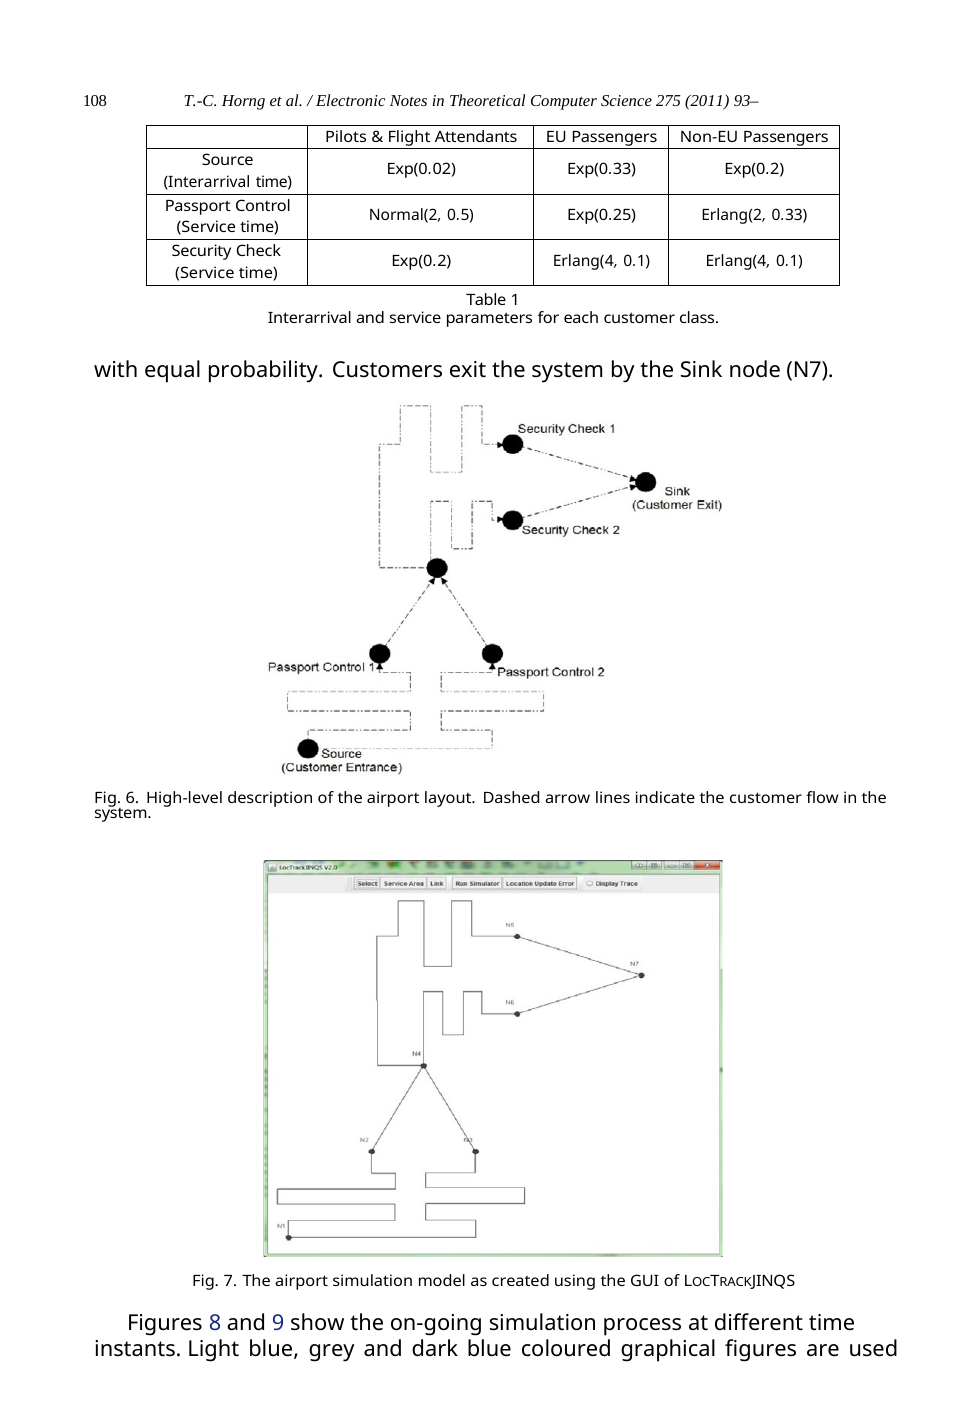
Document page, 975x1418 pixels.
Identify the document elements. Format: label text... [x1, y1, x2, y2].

table_cell Exp(0.2) [308, 240, 533, 285]
table_cell Source (Interarrival time) [147, 149, 307, 194]
table_cell Erlang(4, 0.1) [534, 240, 668, 285]
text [94, 1309, 923, 1362]
text Fig. 7. The airport simulation model as created using the GUI of LocTrackJINQS [105, 870, 882, 1291]
table_header [147, 126, 307, 148]
table_cell Erlang(4, 0.1) [669, 240, 839, 285]
table_header EU Passengers [534, 126, 668, 148]
table_cell Exp(0.2) [669, 149, 839, 194]
text Table 1 [105, 290, 882, 309]
text Fig. 6. High-level description of the airport layout. Dashed arrow lines indicate the customer flow in the system. [94, 418, 923, 823]
text Interarrival and service parameters for each customer class. [105, 309, 882, 328]
text with equal probability. Customers exit the system by the Sink node (N7). [94, 353, 923, 383]
table_cell Passport Control (Service time) [147, 195, 307, 239]
table_cell Erlang(2, 0.33) [669, 195, 839, 239]
picture [263, 402, 723, 418]
table_cell Exp(0.25) [534, 195, 668, 239]
table_cell Normal(2, 0.5) [308, 195, 533, 239]
table_cell Exp(0.02) [308, 149, 533, 194]
table_cell Security Check (Service time) [147, 240, 307, 285]
table_cell Exp(0.33) [534, 149, 668, 194]
picture [263, 860, 723, 870]
table_header Pilots & Flight Attendants [308, 126, 533, 148]
table_header Non-EU Passengers [669, 126, 839, 148]
